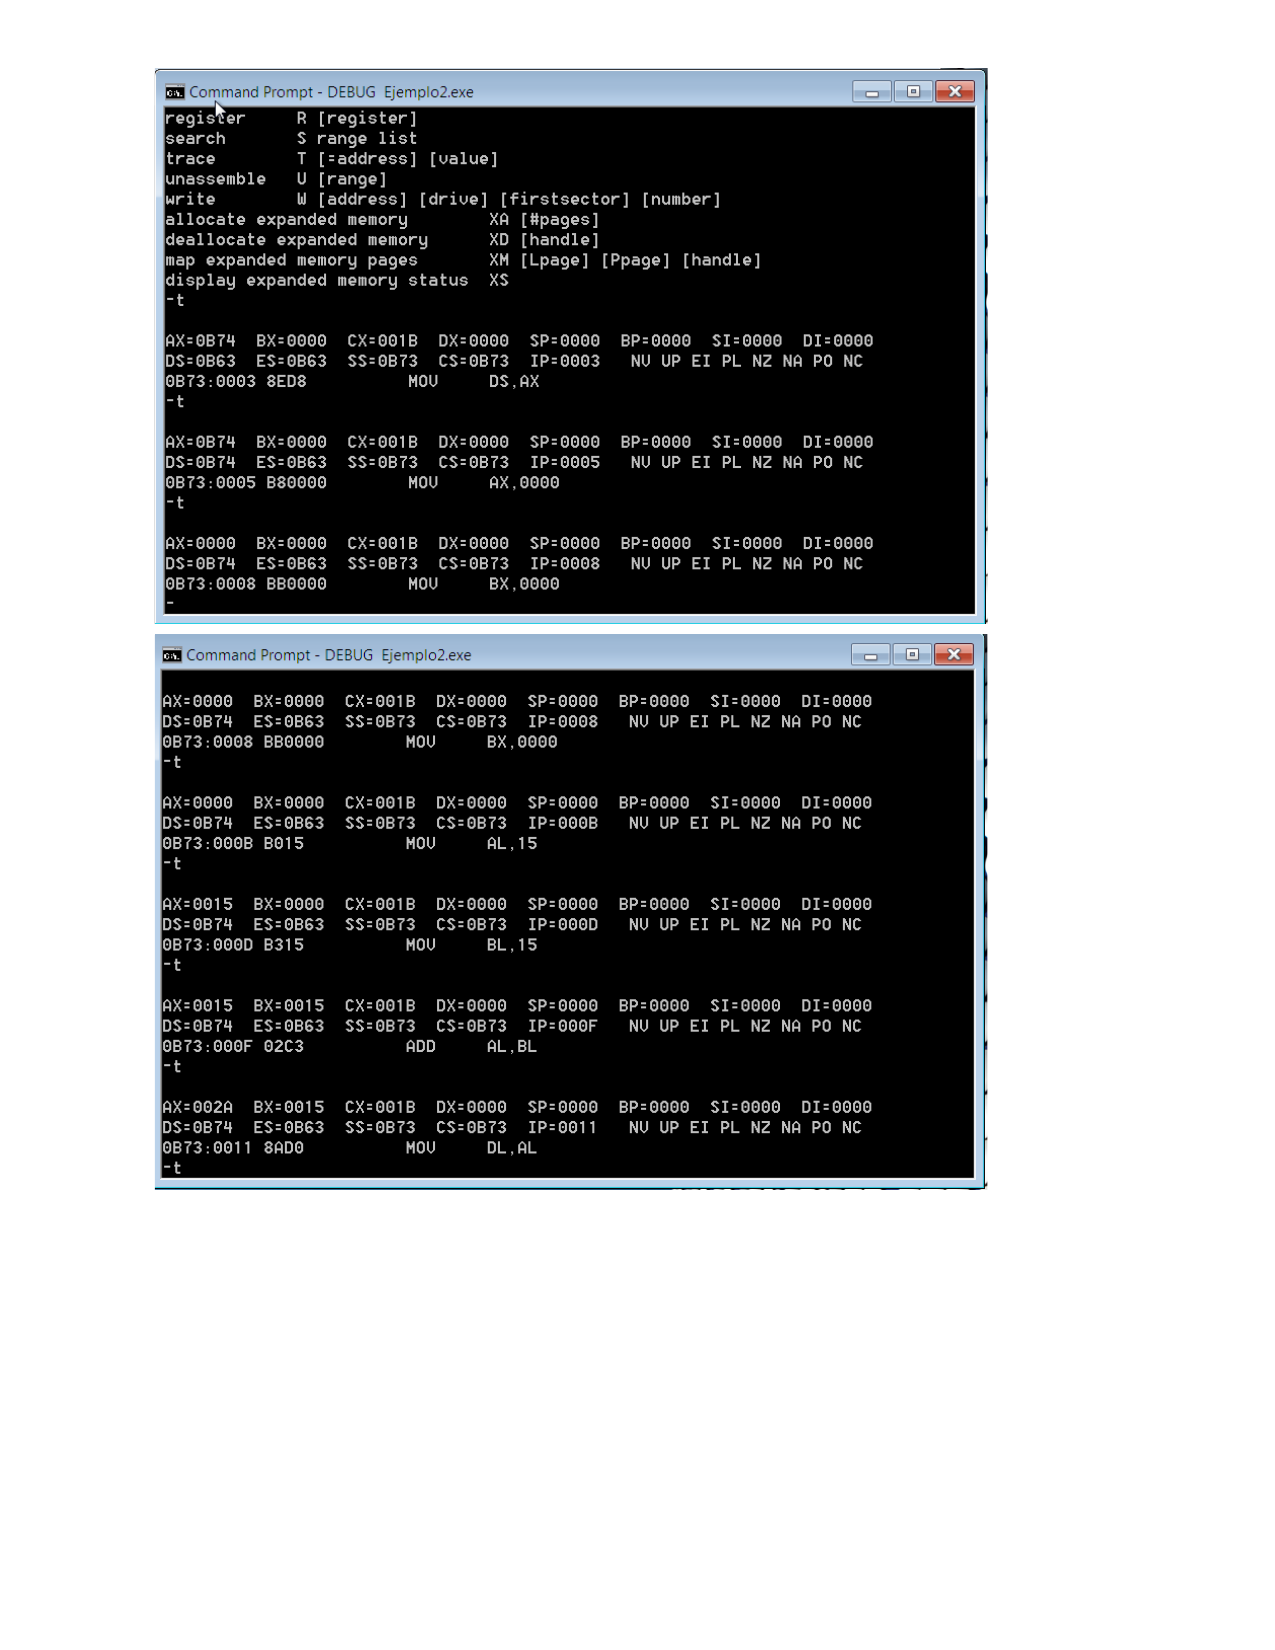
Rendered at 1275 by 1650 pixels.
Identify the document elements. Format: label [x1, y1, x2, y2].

picture [154, 68, 988, 624]
picture [154, 634, 988, 1190]
